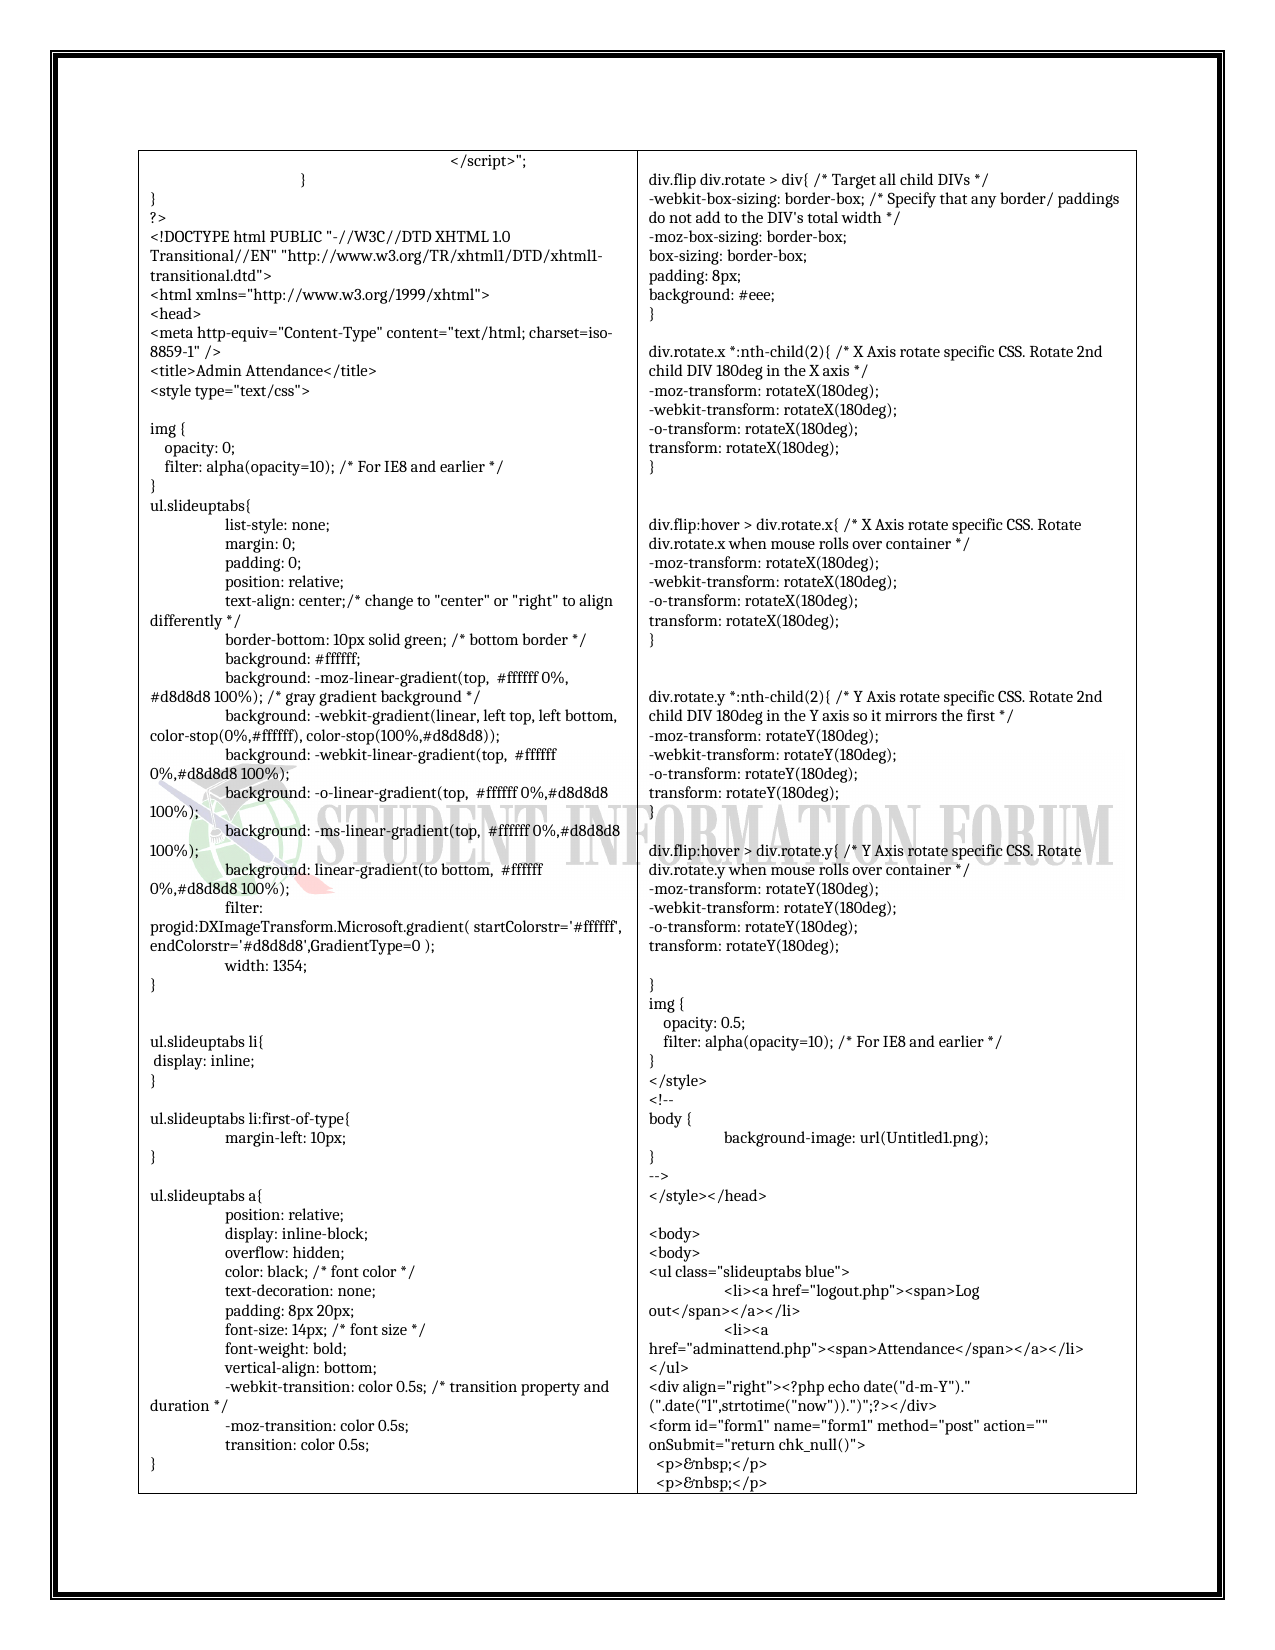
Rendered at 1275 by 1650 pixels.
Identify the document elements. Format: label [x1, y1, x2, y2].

table_header [139, 151, 637, 1493]
table_header [638, 151, 1136, 1493]
